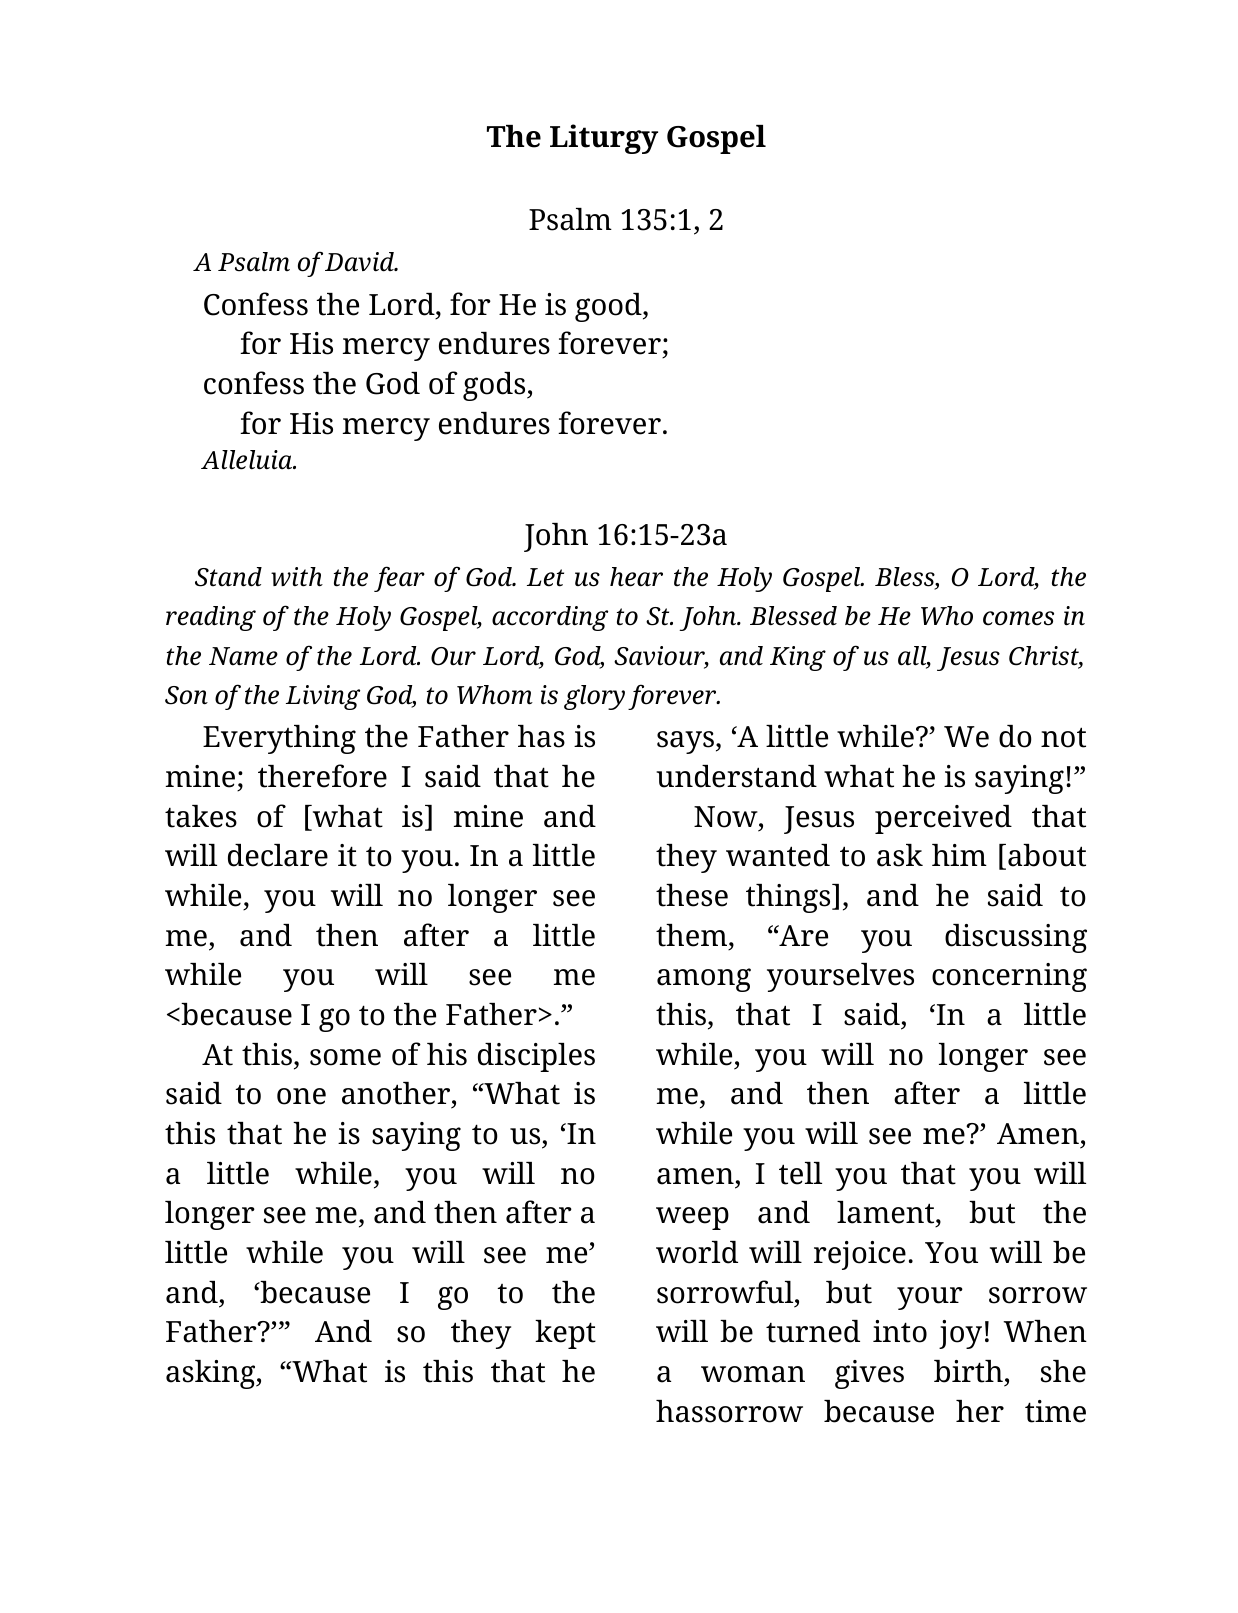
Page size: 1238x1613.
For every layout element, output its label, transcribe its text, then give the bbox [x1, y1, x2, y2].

text for His mercy endures forever. [165, 403, 1087, 443]
text At this, some of his disciples said to one another, “What is this that he is saying to us, ‘In a little while, you will no longer see me, and then after a little while you will see me’ and, ‘because I go to the Father?’” And so they kept asking, “What is this that he says, ‘A little while?’ We do not understand what he is saying!” [165, 1034, 597, 1391]
text confess the God of gods, [165, 363, 1087, 403]
text for His mercy endures forever; [165, 323, 1087, 363]
subtitle Psalm 135:1, 2 [165, 199, 1087, 239]
subtitle John 16:15-23a [165, 514, 1087, 554]
subtitle The Liturgy Gospel [165, 116, 1087, 156]
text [656, 796, 1087, 1431]
text At this, some of his disciples said to one another, “What is this that he is saying to us, ‘In a little while, you will no longer see me, and then after a little while you will see me’ and, ‘because I go to the Father?’” And so they kept asking, “What is this that he says, ‘A little while?’ We do not understand what he is saying!” [656, 716, 1087, 796]
text Alleluia. [165, 443, 1087, 477]
text Everything the Father has is mine; therefore I said that he takes of [what is] mine and will declare it to you. In a little while, you will no longer see me, and then after a little while you will see me <because I go to the Father>.” [165, 716, 597, 1034]
text A Psalm of David. [165, 245, 1087, 279]
text Stand with the fear of God. Let us hear the Holy Gospel. Bless, O Lord, the reading of the Holy Gospel, according to St. John. Blessed be He Who comes in the Name of the Lord. Our Lord, God, Saviour, and King of us all, Jesus Christ, Son of the Living God, to Whom is glory forever. [165, 560, 1087, 711]
text Confess the Lord, for He is good, [165, 284, 1087, 323]
